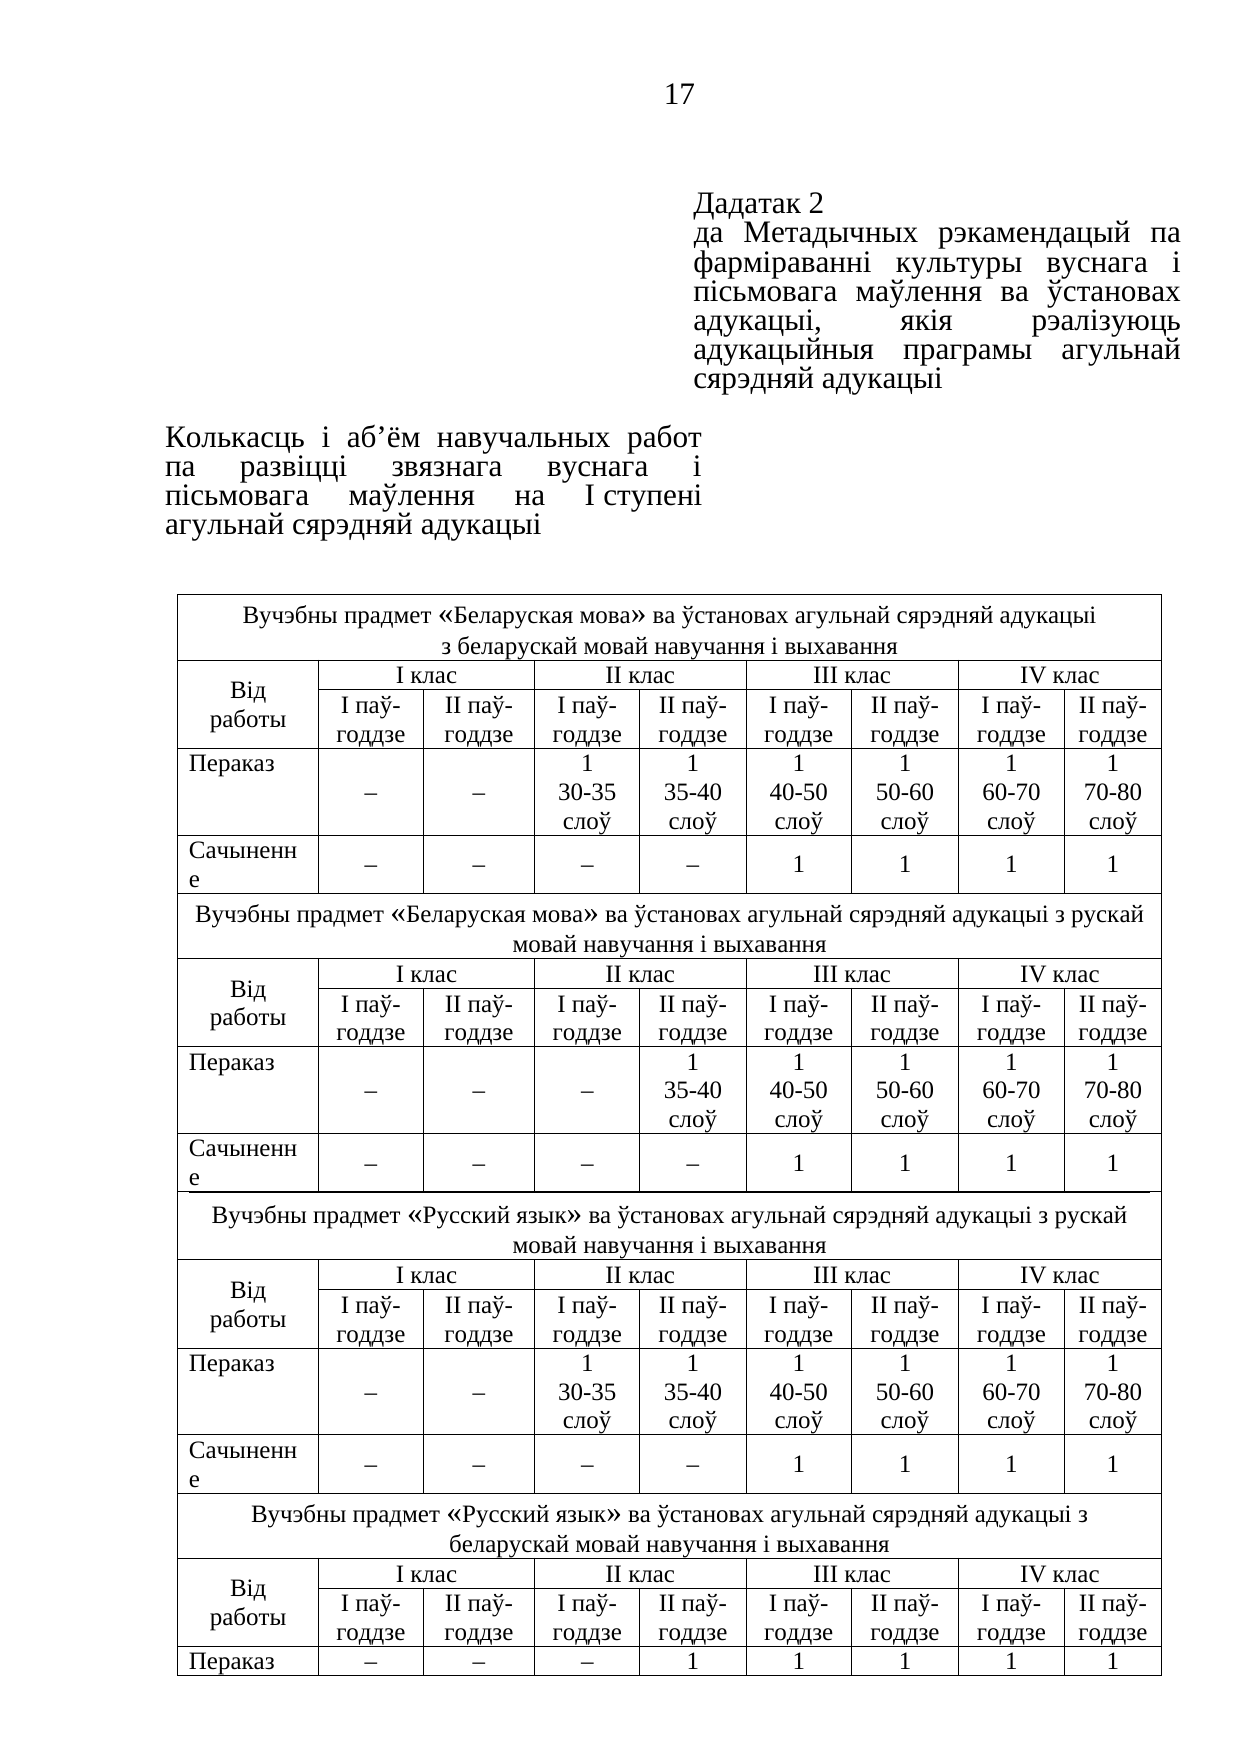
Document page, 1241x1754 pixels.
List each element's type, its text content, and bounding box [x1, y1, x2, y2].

table_cell II паў- годдзе [640, 1589, 746, 1646]
table_cell – [535, 1435, 639, 1492]
table_cell 1 [747, 1435, 851, 1492]
table_cell – [640, 1134, 746, 1191]
table_cell 1 50-60 слоў [852, 1349, 958, 1434]
table_cell – [535, 1647, 639, 1675]
table_cell Пераказ [178, 749, 318, 834]
table_cell 1 [959, 1134, 1064, 1191]
table_cell II паў- годдзе [1065, 1589, 1161, 1646]
table_cell I паў- годдзе [959, 690, 1064, 748]
table_cell I паў- годдзе [535, 1589, 639, 1646]
table_cell 1 60-70 слоў [959, 749, 1064, 834]
table_cell ІІІ клас [747, 959, 958, 988]
table_cell I паў- годдзе [535, 1290, 639, 1348]
table_cell Пераказ [178, 1349, 318, 1434]
table_cell І клас [319, 959, 534, 988]
table_cell I паў- годдзе [535, 989, 639, 1046]
table_cell I паў- годдзе [747, 989, 851, 1046]
table_cell Вучэбны прадмет «Русский язык» ва ўстановах агульнай сярэдняй адукацыі з рускай мовай навучання і выхавання [178, 1192, 1161, 1259]
table_cell ІІ клас [535, 1559, 746, 1587]
table_cell Пераказ [178, 1647, 318, 1675]
table_cell 1 [852, 836, 958, 893]
table_cell 1 30-35 слоў [535, 749, 639, 834]
table_cell II паў- годдзе [640, 690, 746, 748]
table_cell ІІ клас [535, 1260, 746, 1289]
table_cell II паў- годдзе [424, 1589, 534, 1646]
table_cell Вучэбны прадмет «Русский язык» ва ўстановах агульнай сярэдняй адукацыі з беларускай мовай навучання і выхавання [178, 1494, 1161, 1558]
table_cell 1 50-60 слоў [852, 1647, 958, 1675]
table_cell II паў- годдзе [424, 989, 534, 1046]
table_cell I паў- годдзе [319, 690, 423, 748]
table_cell – [319, 1647, 423, 1675]
table_cell 1 [747, 1134, 851, 1191]
table_cell II паў- годдзе [852, 1589, 958, 1646]
table_cell І клас [319, 1260, 534, 1289]
table_cell – [319, 1047, 423, 1133]
table_cell 1 70-80 слоў [1065, 1647, 1161, 1675]
table_cell 1 [1065, 1134, 1161, 1191]
table_cell 1 35-40 слоў [640, 1047, 746, 1133]
table_cell I паў- годдзе [959, 989, 1064, 1046]
table_cell І клас [319, 661, 534, 689]
table_cell 1 [959, 1435, 1064, 1492]
table_cell ІV клас [959, 959, 1161, 988]
table_cell Від работы [178, 959, 318, 1046]
table_cell – [319, 1435, 423, 1492]
table_cell 1 40-50 слоў [747, 749, 851, 834]
table_cell 1 60-70 слоў [959, 1047, 1064, 1133]
table_cell ІV клас [959, 1260, 1161, 1289]
table_cell I паў- годдзе [535, 690, 639, 748]
table_cell I паў- годдзе [319, 1589, 423, 1646]
table_cell Від работы [178, 661, 318, 748]
table_cell I паў- годдзе [959, 1589, 1064, 1646]
text Дадатак 2 [619, 190, 1181, 219]
table_cell 1 30-35 слоў [535, 1349, 639, 1434]
table_cell – [640, 836, 746, 893]
table_cell 1 [852, 1435, 958, 1492]
table_cell 1 50-60 слоў [852, 749, 958, 834]
table_cell ІІ клас [535, 959, 746, 988]
table_cell ІІІ клас [747, 1260, 958, 1289]
table_cell II паў- годдзе [424, 1290, 534, 1348]
table_cell 1 [959, 836, 1064, 893]
table_cell II паў- годдзе [852, 1290, 958, 1348]
table_cell ІІ клас [535, 661, 746, 689]
table_cell Вучэбны прадмет «Беларуская мова» ва ўстановах агульнай сярэдняй адукацыі з рускай мовай навучання і выхавання [178, 894, 1161, 958]
table_cell Сачыненне [178, 836, 318, 893]
table_cell Сачыненне [178, 1134, 318, 1191]
table_cell ІІІ клас [747, 661, 958, 689]
table_cell II паў- годдзе [1065, 989, 1161, 1046]
table_cell 1 35-40 слоў [640, 1349, 746, 1434]
table_cell Від работы [178, 1559, 318, 1646]
table_cell 1 [1065, 836, 1161, 893]
table_cell I паў- годдзе [319, 989, 423, 1046]
table_cell – [424, 1349, 534, 1434]
table_cell – [424, 1047, 534, 1133]
table_cell I паў- годдзе [747, 690, 851, 748]
table_cell – [424, 1134, 534, 1191]
table_cell ІV клас [959, 661, 1161, 689]
table_cell – [319, 749, 423, 834]
table_cell 1 60-70 слоў [959, 1349, 1064, 1434]
table_cell II паў- годдзе [640, 989, 746, 1046]
title Колькасць і аб’ём навучальных работ па развіцці звязнага вуснага і пісьмовага маўлення на І ступені агульнай сярэдняй адукацыі [165, 424, 702, 540]
table_cell 1 35-40 слоў [640, 1647, 746, 1675]
table_cell – [319, 1134, 423, 1191]
table_cell – [424, 1647, 534, 1675]
table_cell II паў- годдзе [1065, 690, 1161, 748]
table_cell – [424, 749, 534, 834]
table_cell II паў- годдзе [852, 690, 958, 748]
table_cell – [535, 836, 639, 893]
table_header Вучэбны прадмет «Беларуская мова» ва ўстановах агульнай сярэдняй адукацыі з беларускай мовай навучання і выхавання [178, 595, 1161, 659]
table_cell ІІІ клас [747, 1559, 958, 1587]
table_cell I паў- годдзе [747, 1589, 851, 1646]
table_cell Від работы [178, 1260, 318, 1348]
text да Метадычных рэкамендацый па фарміраванні культуры вуснага і пісьмовага маўлення ва ўстановах адукацыі, якія рэалізуюць адукацыйныя праграмы агульнай сярэдняй адукацыі [693, 219, 1181, 394]
table_cell II паў- годдзе [1065, 1290, 1161, 1348]
table_cell Сачыненне [178, 1435, 318, 1492]
table_cell 1 40-50 слоў [747, 1349, 851, 1434]
table_cell II паў- годдзе [424, 690, 534, 748]
table_cell 1 70-80 слоў [1065, 1349, 1161, 1434]
table_cell 1 70-80 слоў [1065, 749, 1161, 834]
table_cell – [424, 836, 534, 893]
table_cell 1 60-70 слоў [959, 1647, 1064, 1675]
table_cell II паў- годдзе [640, 1290, 746, 1348]
table_cell – [535, 1047, 639, 1133]
table_cell – [319, 836, 423, 893]
table_cell II паў- годдзе [852, 989, 958, 1046]
table_cell I паў- годдзе [747, 1290, 851, 1348]
table_cell – [424, 1435, 534, 1492]
table_cell 1 50-60 слоў [852, 1047, 958, 1133]
table_cell 1 [747, 836, 851, 893]
table_cell I паў- годдзе [959, 1290, 1064, 1348]
table_cell 1 40-50 слоў [747, 1047, 851, 1133]
table_cell 1 [1065, 1435, 1161, 1492]
table_cell 1 40-50 слоў [747, 1647, 851, 1675]
table_cell I паў- годдзе [319, 1290, 423, 1348]
table_cell 1 35-40 слоў [640, 749, 746, 834]
table_cell 1 [852, 1134, 958, 1191]
table_cell – [319, 1349, 423, 1434]
table_cell ІV клас [959, 1559, 1161, 1587]
table_cell 1 70-80 слоў [1065, 1047, 1161, 1133]
table_cell – [640, 1435, 746, 1492]
table_cell І клас [319, 1559, 534, 1587]
table_cell Пераказ [178, 1047, 318, 1133]
table_cell – [535, 1134, 639, 1191]
